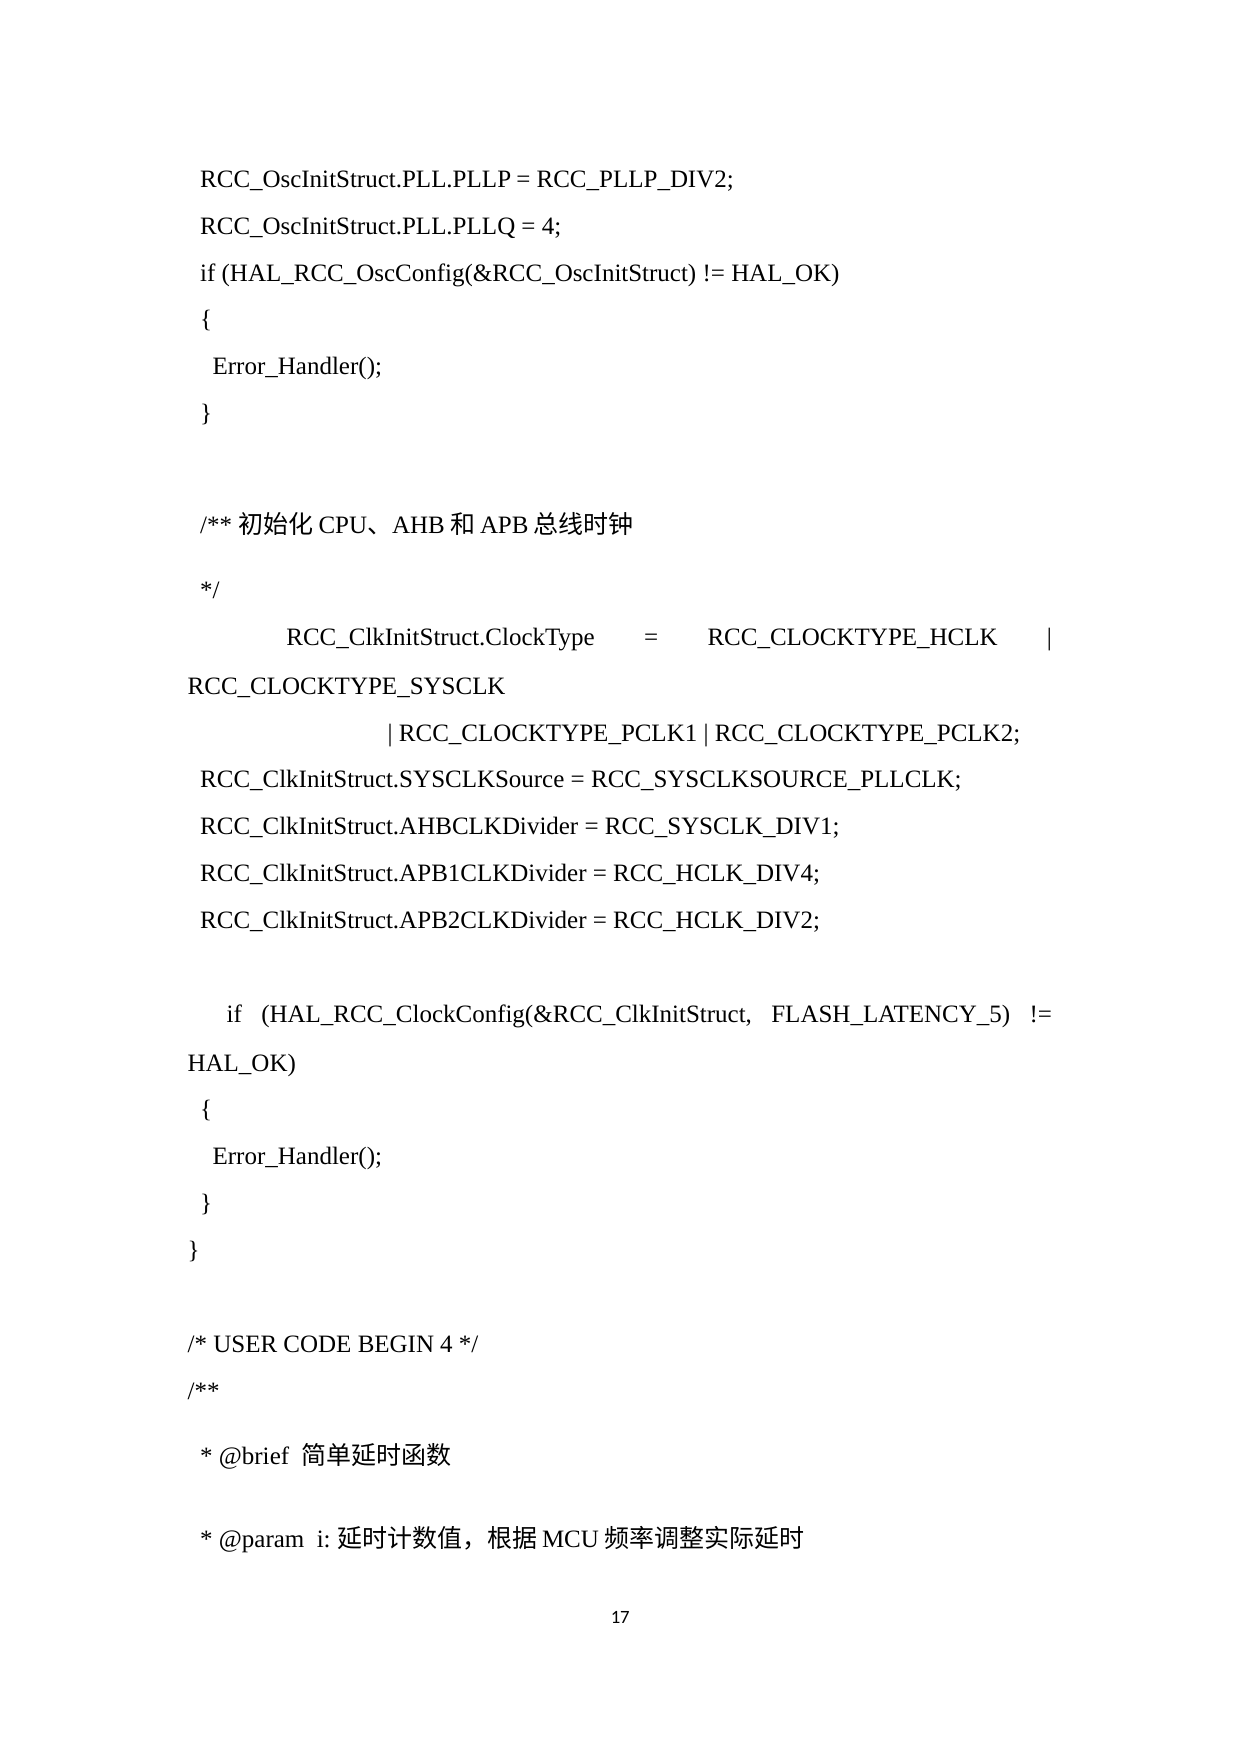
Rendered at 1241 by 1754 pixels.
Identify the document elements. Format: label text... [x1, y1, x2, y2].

text RCC_ClkInitStruct.APB1CLKDivider = RCC_HCLK_DIV4; [187, 856, 1053, 889]
text Error_Handler(); [187, 1139, 1053, 1172]
text } [187, 396, 1053, 429]
text RCC_ClkInitStruct.ClockType = RCC_CLOCKTYPE_HCLK | RCC_CLOCKTYPE_SYSCLK [187, 620, 1053, 701]
text { [187, 1093, 1053, 1125]
text /* USER CODE BEGIN 4 */ [187, 1327, 1053, 1359]
text { [187, 303, 1053, 335]
text * @param i: 延时计数值，根据MCU频率调整实际延时 [187, 1504, 1053, 1569]
text if (HAL_RCC_ClockConfig(&RCC_ClkInitStruct, FLASH_LATENCY_5) != HAL_OK) [187, 997, 1053, 1078]
text } [187, 1186, 1053, 1219]
text | RCC_CLOCKTYPE_PCLK1 | RCC_CLOCKTYPE_PCLK2; [187, 716, 1053, 748]
text Error_Handler(); [187, 349, 1053, 382]
text * @brief 简单延时函数 [187, 1421, 1053, 1486]
text RCC_OscInitStruct.PLL.PLLQ = 4; [187, 209, 1053, 241]
text RCC_ClkInitStruct.AHBCLKDivider = RCC_SYSCLK_DIV1; [187, 809, 1053, 842]
text */ [187, 573, 1053, 606]
text } [187, 1233, 1053, 1266]
text RCC_OscInitStruct.PLL.PLLP = RCC_PLLP_DIV2; [187, 162, 1053, 194]
text /** [187, 1374, 1053, 1406]
text RCC_ClkInitStruct.SYSCLKSource = RCC_SYSCLKSOURCE_PLLCLK; [187, 763, 1053, 795]
text RCC_ClkInitStruct.APB2CLKDivider = RCC_HCLK_DIV2; [187, 903, 1053, 936]
text if (HAL_RCC_OscConfig(&RCC_OscInitStruct) != HAL_OK) [187, 256, 1053, 288]
text /** 初始化CPU、AHB和APB总线时钟 [187, 490, 1053, 555]
